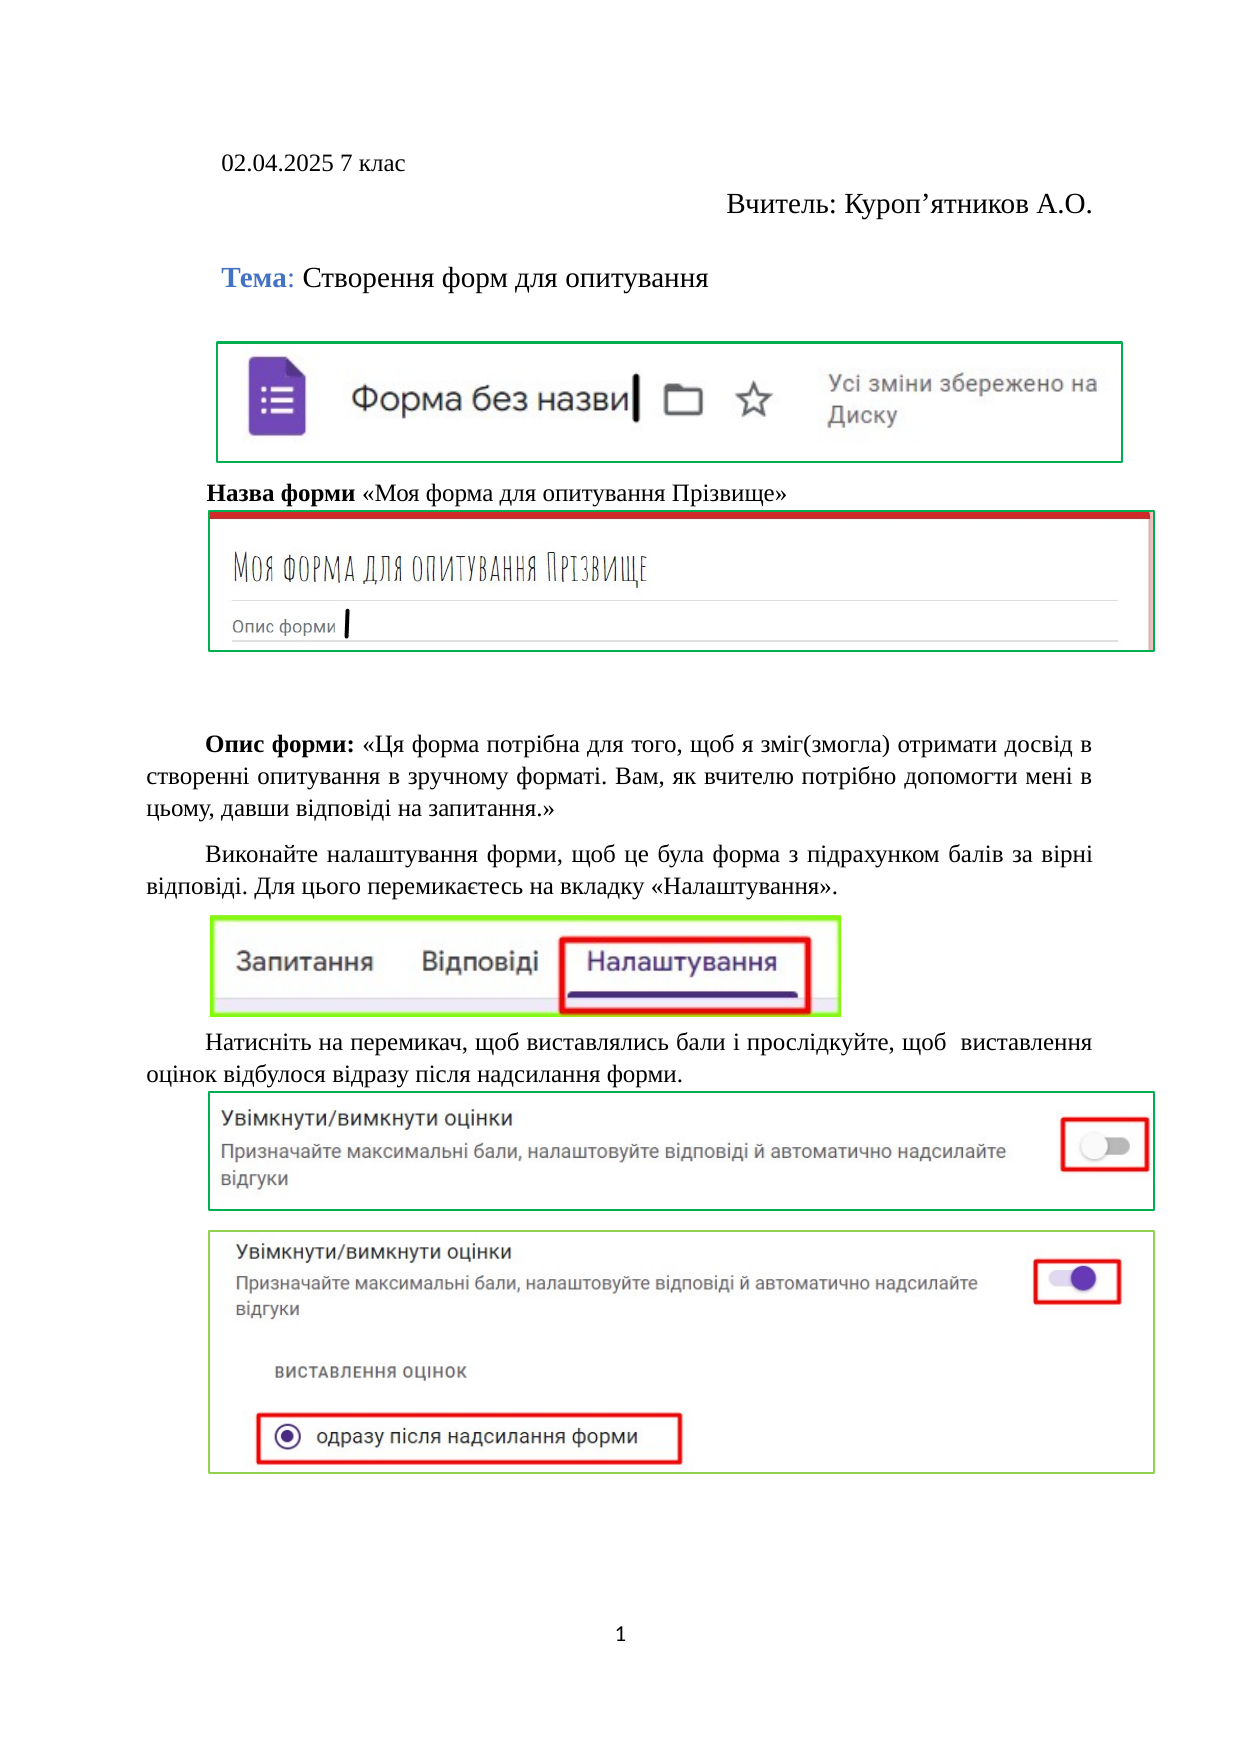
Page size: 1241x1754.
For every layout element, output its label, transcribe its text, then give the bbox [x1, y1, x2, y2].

text 02.04.2025 7 клас [221, 148, 1094, 176]
text Виконайте налаштування форми, щоб це була форма з підрахунком балів за вірні відповіді. Для цього перемикаєтесь на вкладку «Налаштування». [146, 839, 1094, 900]
text Тема: Створення форм для опитування [221, 260, 1158, 294]
picture [210, 512, 1153, 650]
picture [218, 344, 1121, 461]
text Натисніть на перемикач, щоб виставлялись бали і прослідкуйте, щоб виставлення оцінок відбулося відразу після надсилання форми. [146, 1027, 1094, 1088]
picture [210, 1093, 1153, 1209]
text Вчитель: Куроп’ятников А.О. [147, 186, 1093, 219]
text Опис форми: «Ця форма потрібна для того, щоб я зміг(змогла) отримати досвід в створенні опитування в зручному форматі. Вам, як вчителю потрібно допомогти мені в цьому, давши відповіді на запитання.» [146, 729, 1094, 822]
picture [209, 915, 842, 1017]
text Назва форми «Моя форма для опитування Прізвище» [206, 478, 1094, 507]
picture [210, 1232, 1153, 1472]
